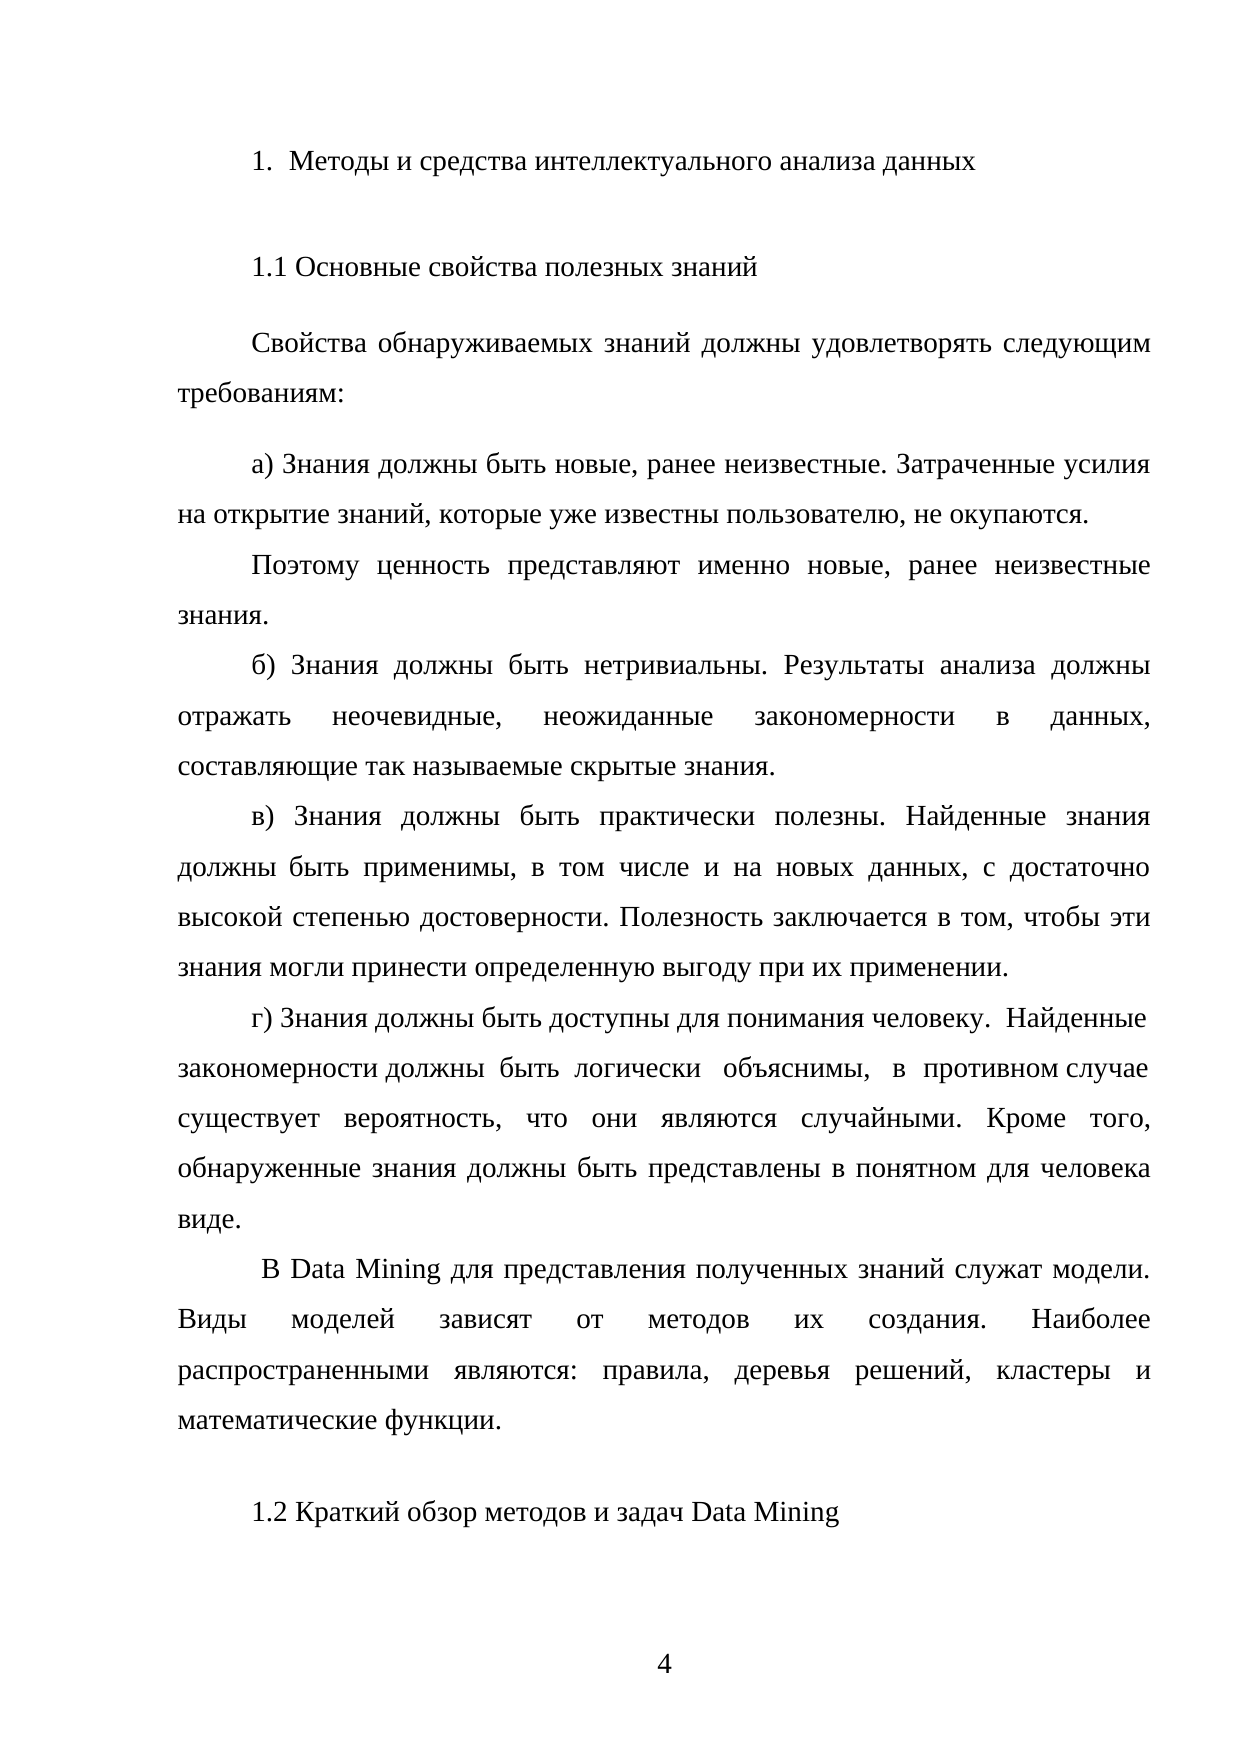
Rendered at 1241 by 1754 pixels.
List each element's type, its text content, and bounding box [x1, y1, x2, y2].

text Поэтому ценность представляют именно новые, ранее неизвестные знания. [177, 547, 1152, 631]
text б) Знания должны быть нетривиальны. Результаты анализа должны отражать неочевидные, неожиданные закономерности в данных, составляющие так называемые скрытые знания. [177, 647, 1152, 782]
text В Data Mining для представления полученных знаний служат модели. Виды моделей зависят от методов их создания. Наиболее распространенными являются: правила, деревья решений, кластеры и математические функции. [177, 1251, 1152, 1436]
text а) Знания должны быть новые, ранее неизвестные. Затраченные усилия на открытие знаний, которые уже известны пользователю, не окупаются. [177, 446, 1152, 530]
list Основные свойства полезных знаний [251, 249, 1152, 283]
text г) Знания должны быть доступны для понимания человеку. Найденные [177, 1000, 1152, 1033]
list Методы и средства интеллектуального анализа данных [251, 143, 1152, 177]
text существует вероятность, что они являются случайными. Кроме того, обнаруженные знания должны быть представлены в понятном для человека виде. [177, 1100, 1152, 1234]
text Свойства обнаруживаемых знаний должны удовлетворять следующим требованиям: [177, 325, 1152, 409]
list Краткий обзор методов и задач Data Mining [251, 1494, 1152, 1528]
text закономерности должны быть логически объяснимы, в противном случае [177, 1050, 1152, 1083]
text в) Знания должны быть практически полезны. Найденные знания должны быть применимы, в том числе и на новых данных, с достаточно высокой степенью достоверности. Полезность заключается в том, чтобы эти знания могли принести определенную выгоду при их применении. [177, 798, 1152, 983]
